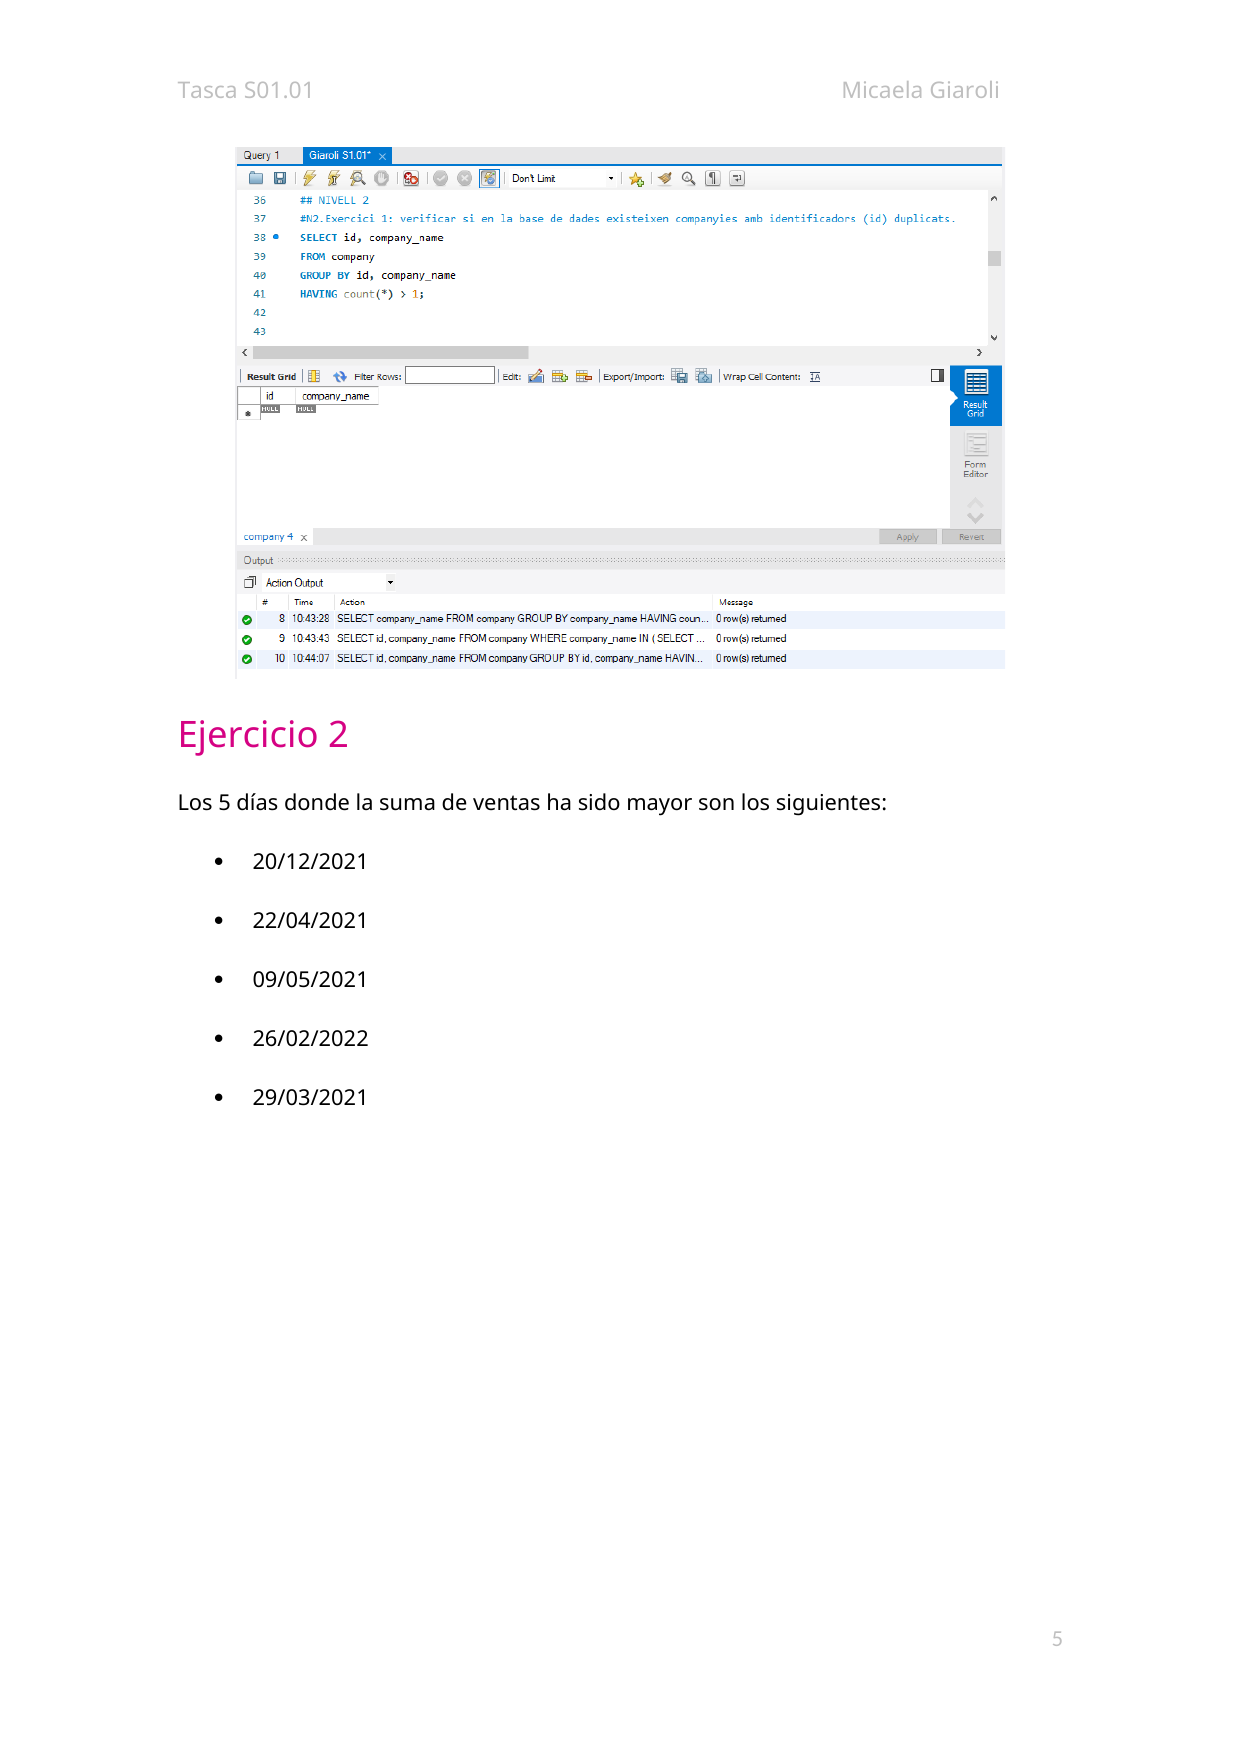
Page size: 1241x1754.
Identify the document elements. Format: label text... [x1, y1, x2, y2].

subtitle 20/12/2021 [215, 846, 1063, 876]
subtitle 26/02/2022 [215, 1023, 1063, 1052]
subtitle 09/05/2021 [215, 964, 1063, 993]
subtitle Los 5 días donde la suma de ventas ha sido mayor son los siguientes: [177, 787, 1063, 817]
subtitle 22/04/2021 [215, 905, 1063, 934]
subtitle 29/03/2021 [215, 1082, 1063, 1111]
picture [235, 147, 1005, 679]
subtitle Ejercicio 2 [177, 708, 1063, 758]
